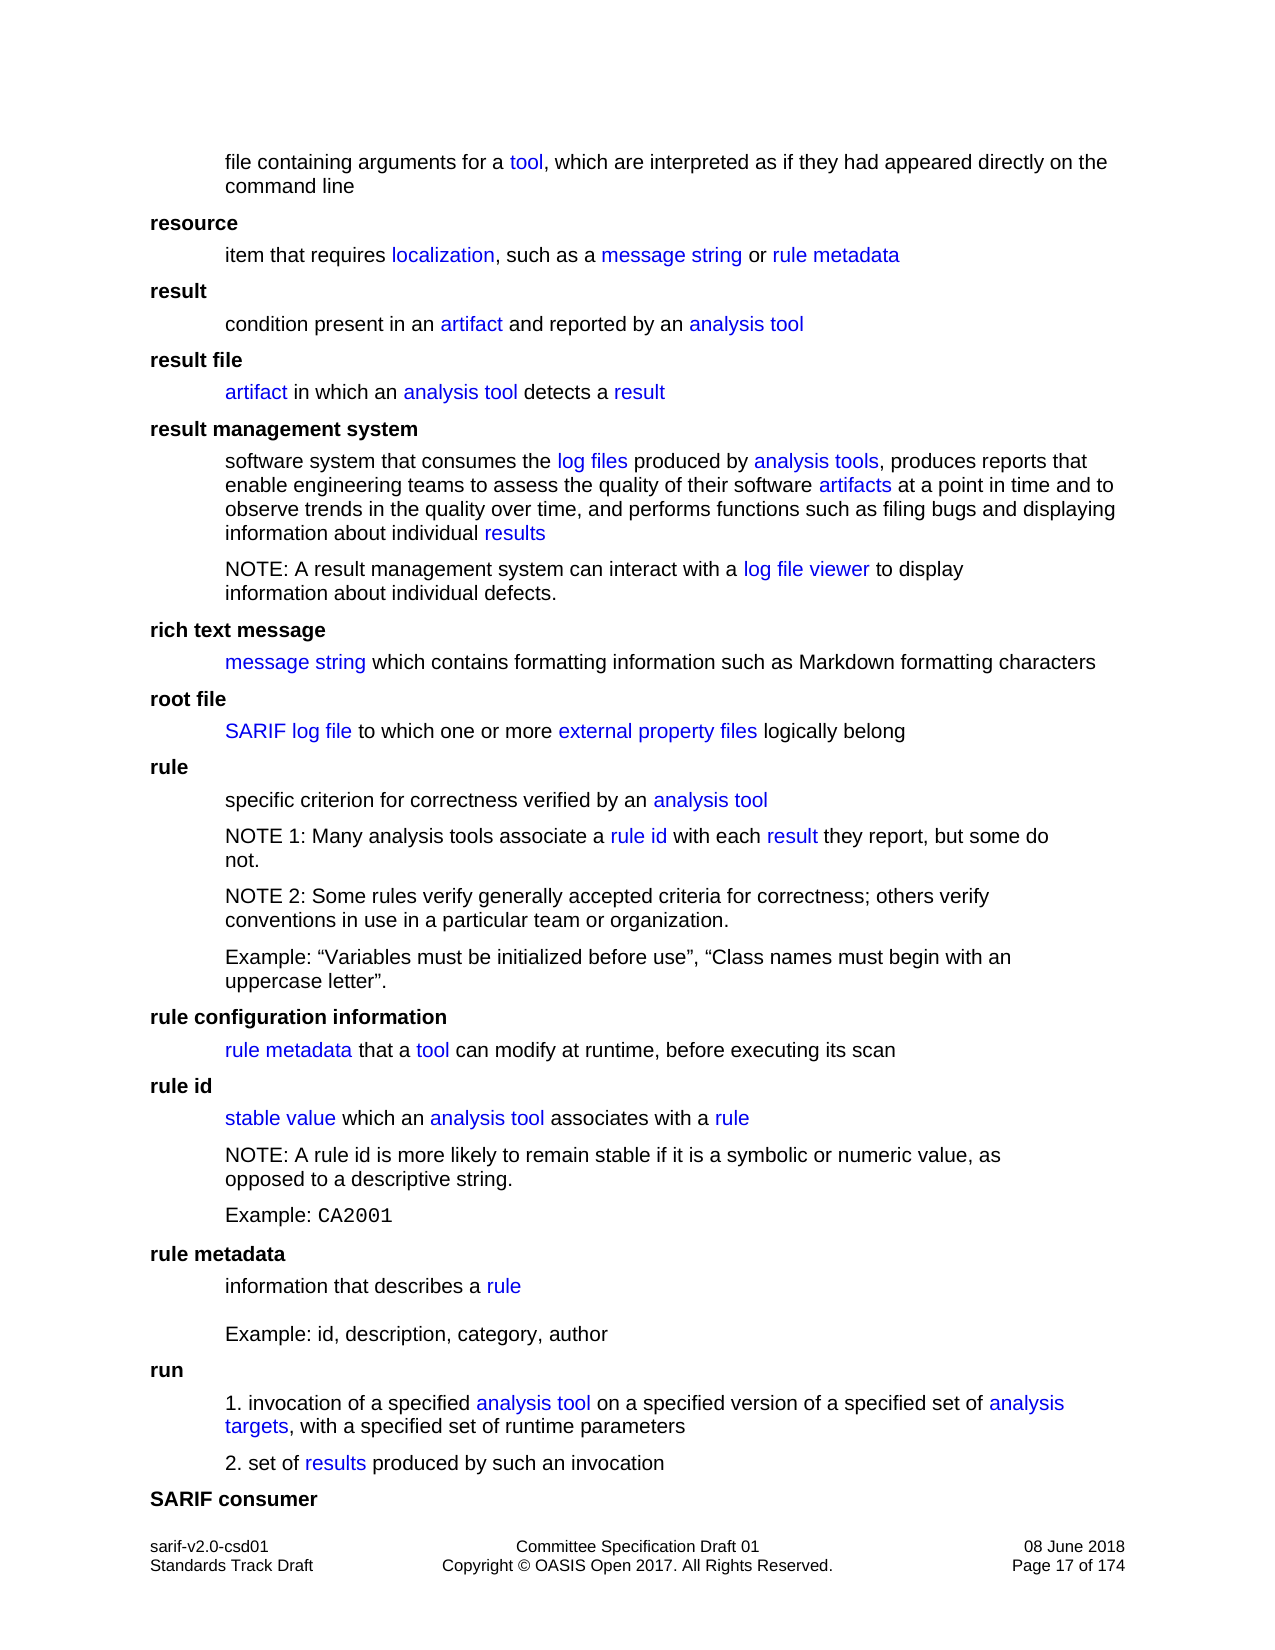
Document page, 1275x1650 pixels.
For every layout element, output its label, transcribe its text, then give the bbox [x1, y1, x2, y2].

text NOTE 1: Many analysis tools associate a rule id with each result they report, but some do not. [225, 824, 1050, 872]
text rich text message [150, 618, 825, 642]
text message string which contains formatting information such as Markdown formatting characters [225, 650, 1125, 674]
text rule [150, 755, 825, 779]
text result [150, 279, 825, 303]
text Example: “Variables must be initialized before use”, “Class names must begin with an uppercase letter”. [225, 945, 1050, 993]
text artifact in which an analysis tool detects a result [225, 380, 1125, 404]
text run [150, 1358, 825, 1382]
text item that requires localization, such as a message string or rule metadata [225, 243, 1125, 267]
text root file [150, 686, 825, 710]
text software system that consumes the log files produced by analysis tools, produces reports that enable engineering teams to assess the quality of their software artifacts at a point in time and to observe trends in the quality over time, and performs functions such as filing bugs and displaying information about individual results [225, 449, 1125, 545]
text rule configuration information [150, 1005, 825, 1029]
text NOTE: A result management system can interact with a log file viewer to display information about individual defects. [225, 557, 1050, 605]
text rule metadata that a tool can modify at runtime, before executing its scan [225, 1037, 1125, 1061]
text NOTE 2: Some rules verify generally accepted criteria for correctness; others verify conventions in use in a particular team or organization. [225, 884, 1050, 932]
text NOTE: A rule id is more likely to remain stable if it is a symbolic or numeric value, as opposed to a descriptive string. [225, 1143, 1050, 1191]
text result file [150, 348, 825, 372]
text Example: CA2001 [225, 1203, 1050, 1229]
text result management system [150, 417, 825, 441]
text rule id [150, 1074, 825, 1098]
text specific criterion for correctness verified by an analysis tool [225, 787, 1125, 811]
text stable value which an analysis tool associates with a rule [225, 1106, 1125, 1130]
text SARIF log file to which one or more external property files logically belong [225, 719, 1125, 743]
text 1. invocation of a specified analysis tool on a specified version of a specified set of analysis targets, with a specified set of runtime parameters [225, 1390, 1125, 1438]
text SARIF consumer [150, 1487, 825, 1511]
text resource [150, 210, 825, 234]
text information that describes a rule Example: id, description, category, author [225, 1274, 1125, 1346]
text rule metadata [150, 1241, 825, 1265]
text condition present in an artifact and reported by an analysis tool [225, 311, 1125, 335]
text file containing arguments for a tool, which are interpreted as if they had appeared directly on the command line [225, 150, 1125, 198]
text 2. set of results produced by such an invocation [225, 1451, 1125, 1475]
